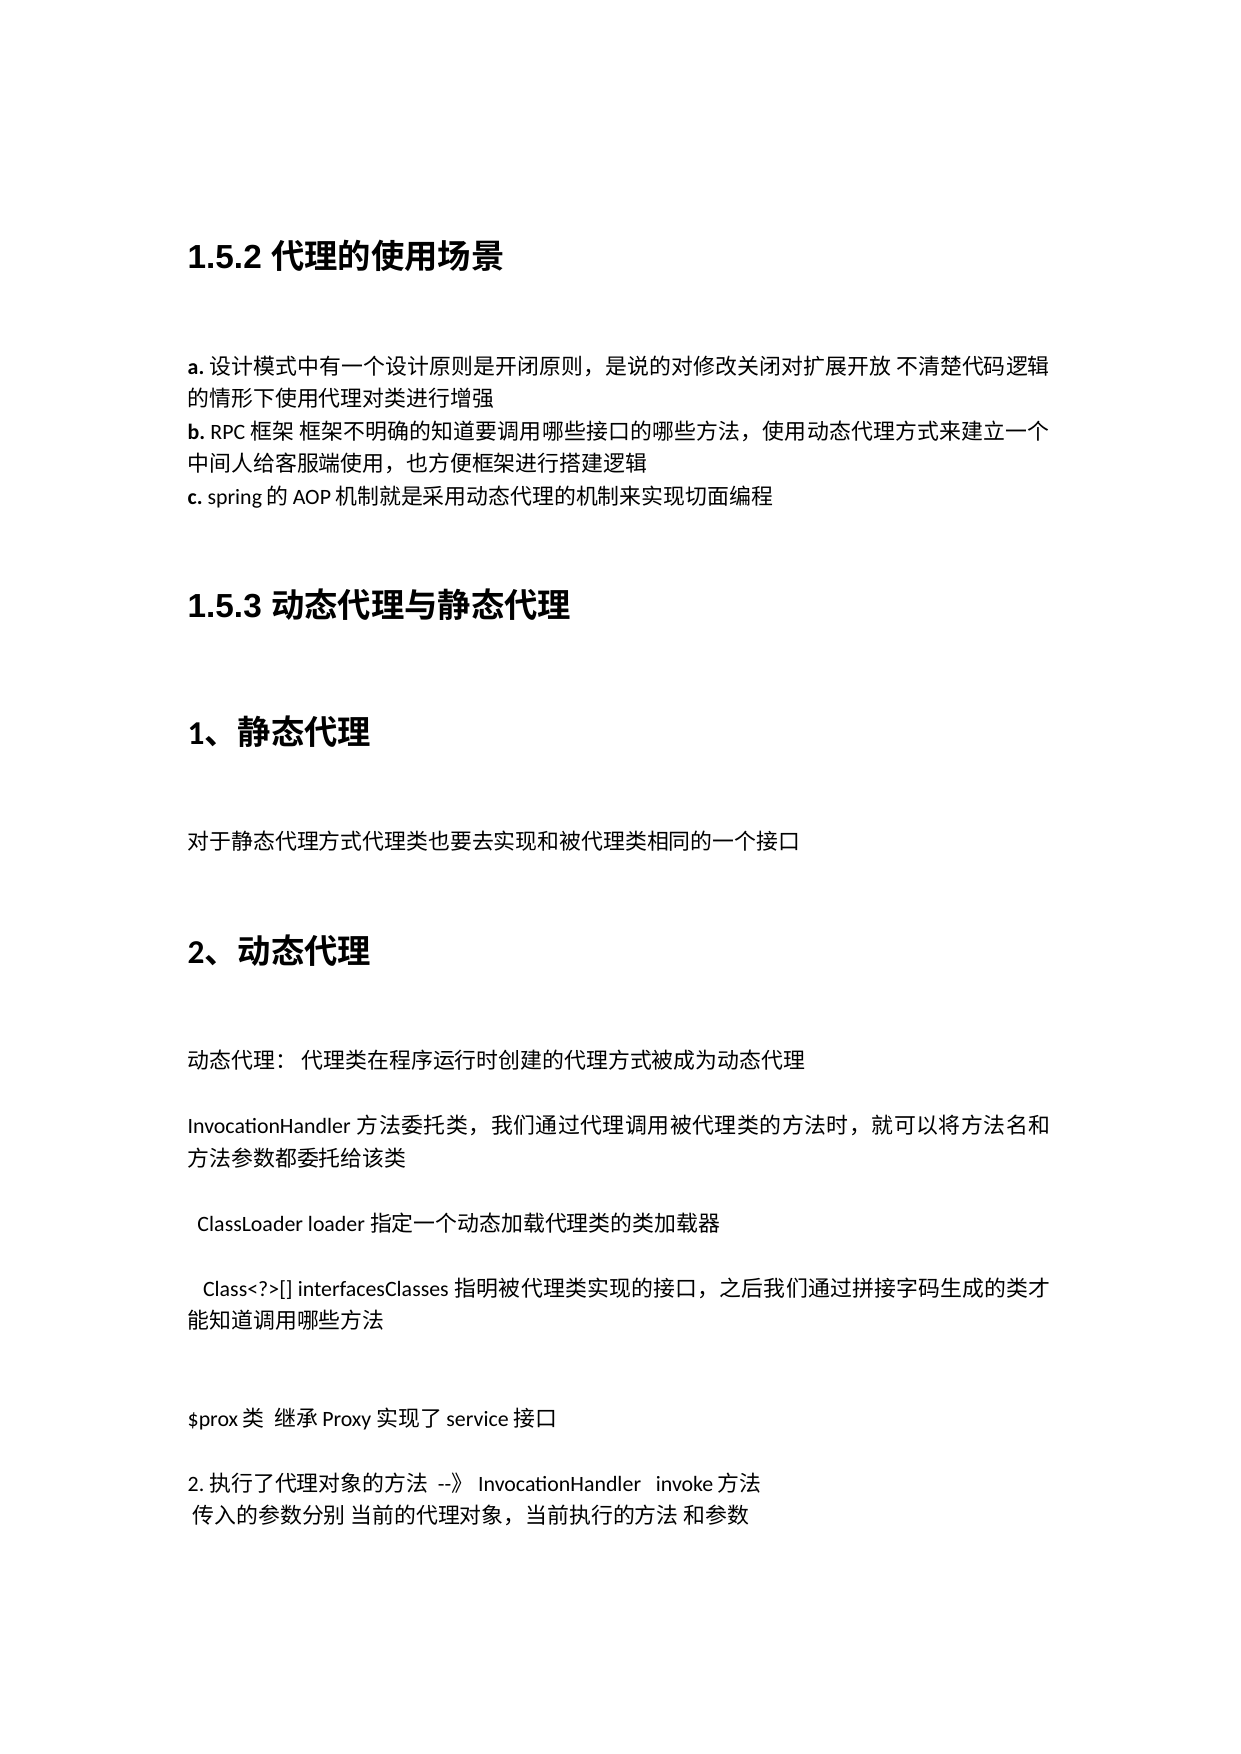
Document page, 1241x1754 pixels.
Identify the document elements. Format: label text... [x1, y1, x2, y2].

subtitle 1、静态代理 [187, 697, 1053, 762]
text 对于静态代理方式代理类也要去实现和被代理类相同的一个接口 [187, 824, 1053, 856]
subtitle 1.5.2 代理的使用场景 [187, 222, 1053, 287]
text InvocationHandler 方法委托类，我们通过代理调用被代理类的方法时，就可以将方法名和方法参数都委托给该类 [187, 1108, 1053, 1173]
text a. 设计模式中有一个设计原则是开闭原则，是说的对修改关闭对扩展开放 不清楚代码逻辑的情形下使用代理对类进行增强 [187, 348, 1053, 413]
text $prox类 继承Proxy 实现了service接口 [187, 1400, 1053, 1433]
text c. spring的AOP机制就是采用动态代理的机制来实现切面编程 [187, 478, 1053, 511]
text b. RPC框架 框架不明确的知道要调用哪些接口的哪些方法，使用动态代理方式来建立一个中间人给客服端使用，也方便框架进行搭建逻辑 [187, 413, 1053, 478]
subtitle 2、动态代理 [187, 916, 1053, 981]
subtitle 1.5.3 动态代理与静态代理 [187, 570, 1053, 635]
text 传入的参数分别 当前的代理对象，当前执行的方法 和参数 [187, 1498, 1053, 1530]
text 2. 执行了代理对象的方法 --》 InvocationHandler invoke方法 [187, 1465, 1053, 1498]
text 动态代理： 代理类在程序运行时创建的代理方式被成为动态代理 [187, 1043, 1053, 1075]
text Class<?>[] interfacesClasses 指明被代理类实现的接口，之后我们通过拼接字码生成的类才能知道调用哪些方法 [187, 1270, 1053, 1335]
text ClassLoader loader 指定一个动态加载代理类的类加载器 [187, 1205, 1053, 1238]
